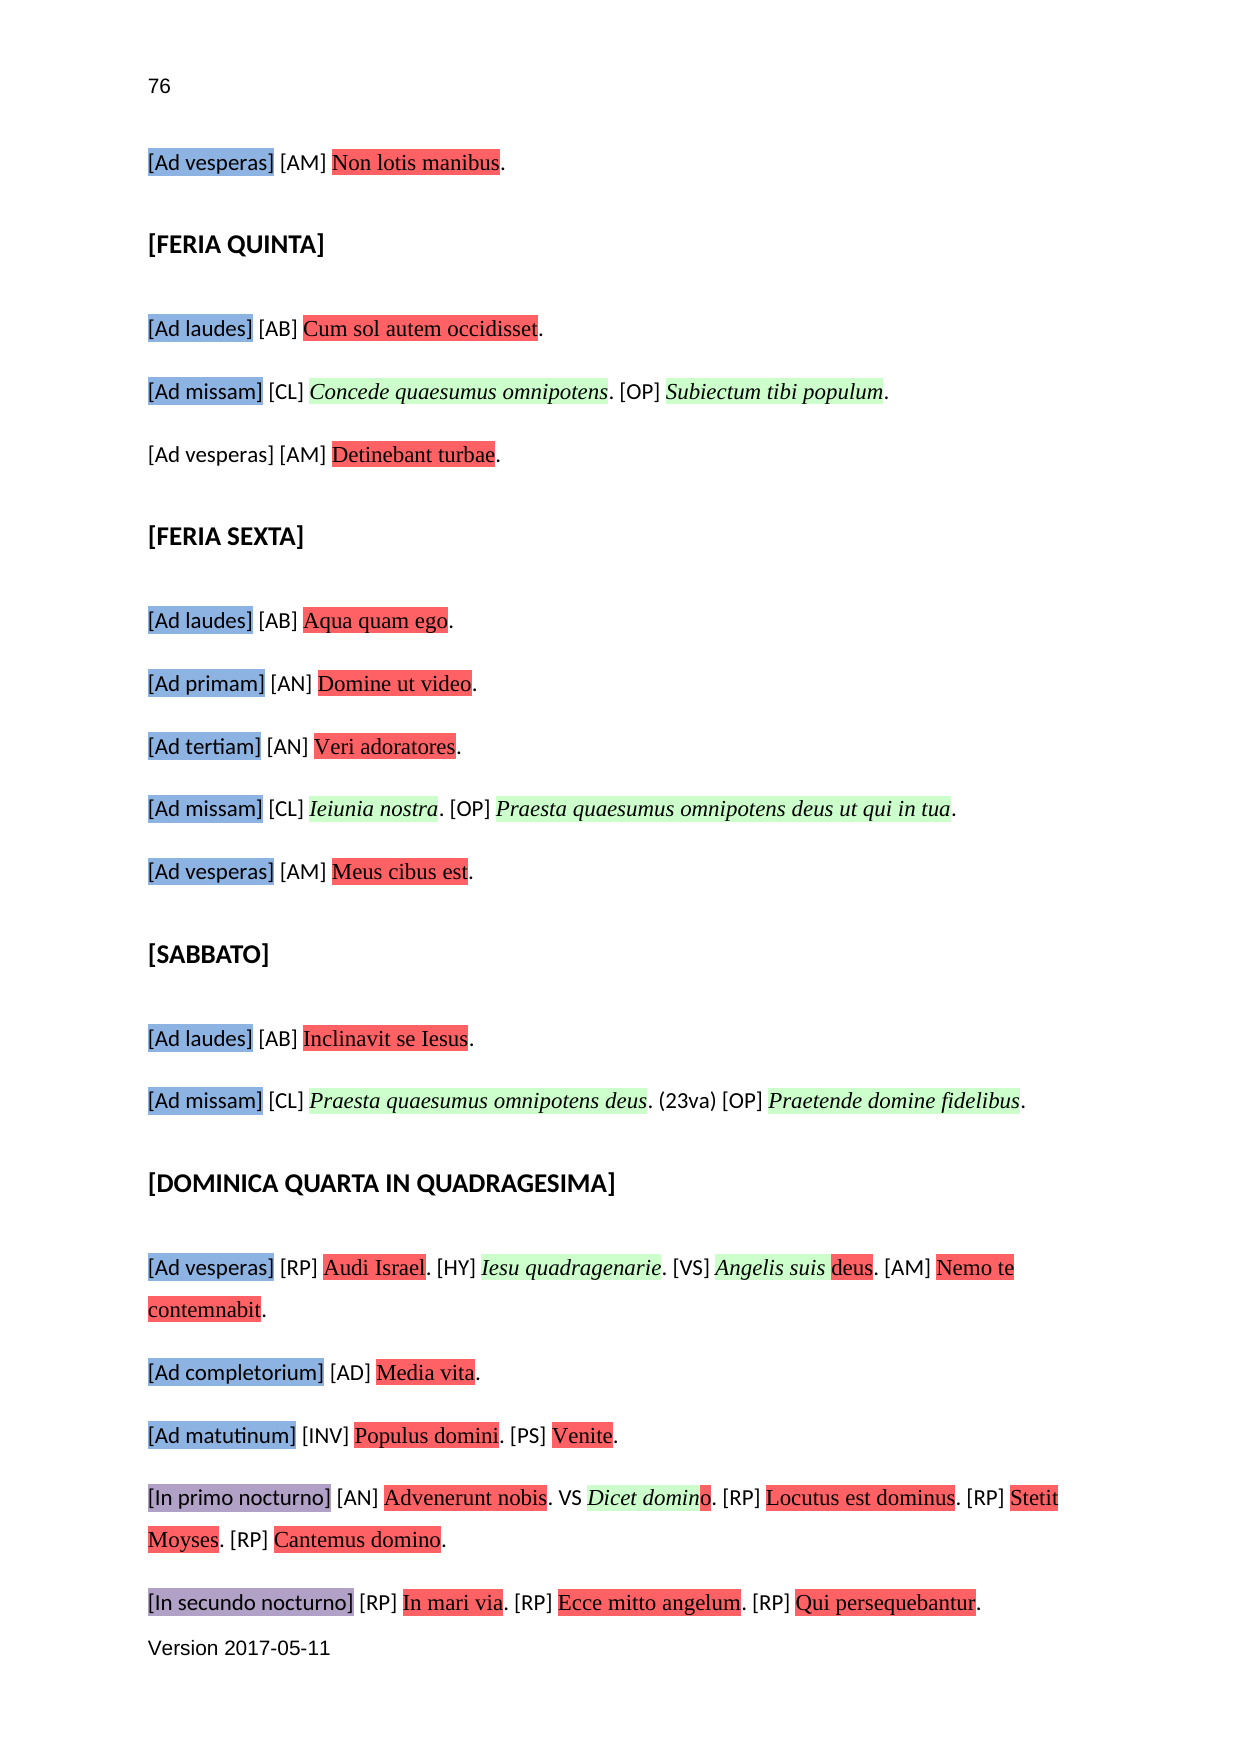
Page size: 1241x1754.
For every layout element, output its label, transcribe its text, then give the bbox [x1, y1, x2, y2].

text [Ad matutinum] [INV] Populus domini. [PS] Venite. [296, 1421, 1093, 1449]
text [Ad vesperas] [AM] Meus cibus est. [148, 857, 1093, 885]
subtitle [DOMINICA QUARTA IN QUADRAGESIMA] [148, 1166, 1093, 1199]
text [Ad missam] [CL] Concede quaesumus omnipotens. [OP] Subiectum tibi populum. [263, 377, 1093, 405]
subtitle [SABBATO] [148, 937, 1093, 970]
subtitle [FERIA QUINTA] [148, 227, 1093, 260]
text [Ad laudes] [AB] Cum sol autem occidisset. [253, 314, 1093, 342]
text [Ad missam] [CL] Praesta quaesumus omnipotens deus. (23va) [OP] Praetende domine fidelibus. [263, 1087, 1093, 1115]
text [Ad tertiam] [AN] Veri adoratores. [261, 732, 1093, 760]
text [Ad vesperas] [RP] Audi Israel. [HY] Iesu quadragenarie. [VS] Angelis suis deus. [AM] Nemo te contemnabit. [148, 1253, 1093, 1323]
text [Ad primam] [AN] Domine ut video. [265, 669, 1093, 697]
text [Ad completorium] [AD] Media vita. [324, 1358, 1093, 1386]
text [Ad missam] [CL] Ieiunia nostra. [OP] Praesta quaesumus omnipotens deus ut qui in tua. [148, 794, 1093, 823]
text [In secundo nocturno] [RP] In mari via. [RP] Ecce mitto angelum. [RP] Qui persequebantur. [354, 1588, 1093, 1616]
text [Ad laudes] [AB] Inclinavit se Iesus. [253, 1024, 1093, 1052]
text [In primo nocturno] [AN] Advenerunt nobis. VS Dicet domino. [RP] Locutus est dominus. [RP] Stetit Moyses. [RP] Cantemus domino. [148, 1483, 1093, 1553]
text [Ad laudes] [AB] Aqua quam ego. [253, 606, 1093, 634]
subtitle [FERIA SEXTA] [148, 519, 1093, 552]
text [Ad vesperas] [AM] Non lotis manibus. [274, 148, 1093, 176]
text [Ad vesperas] [AM] Detinebant turbae. [148, 440, 1093, 468]
